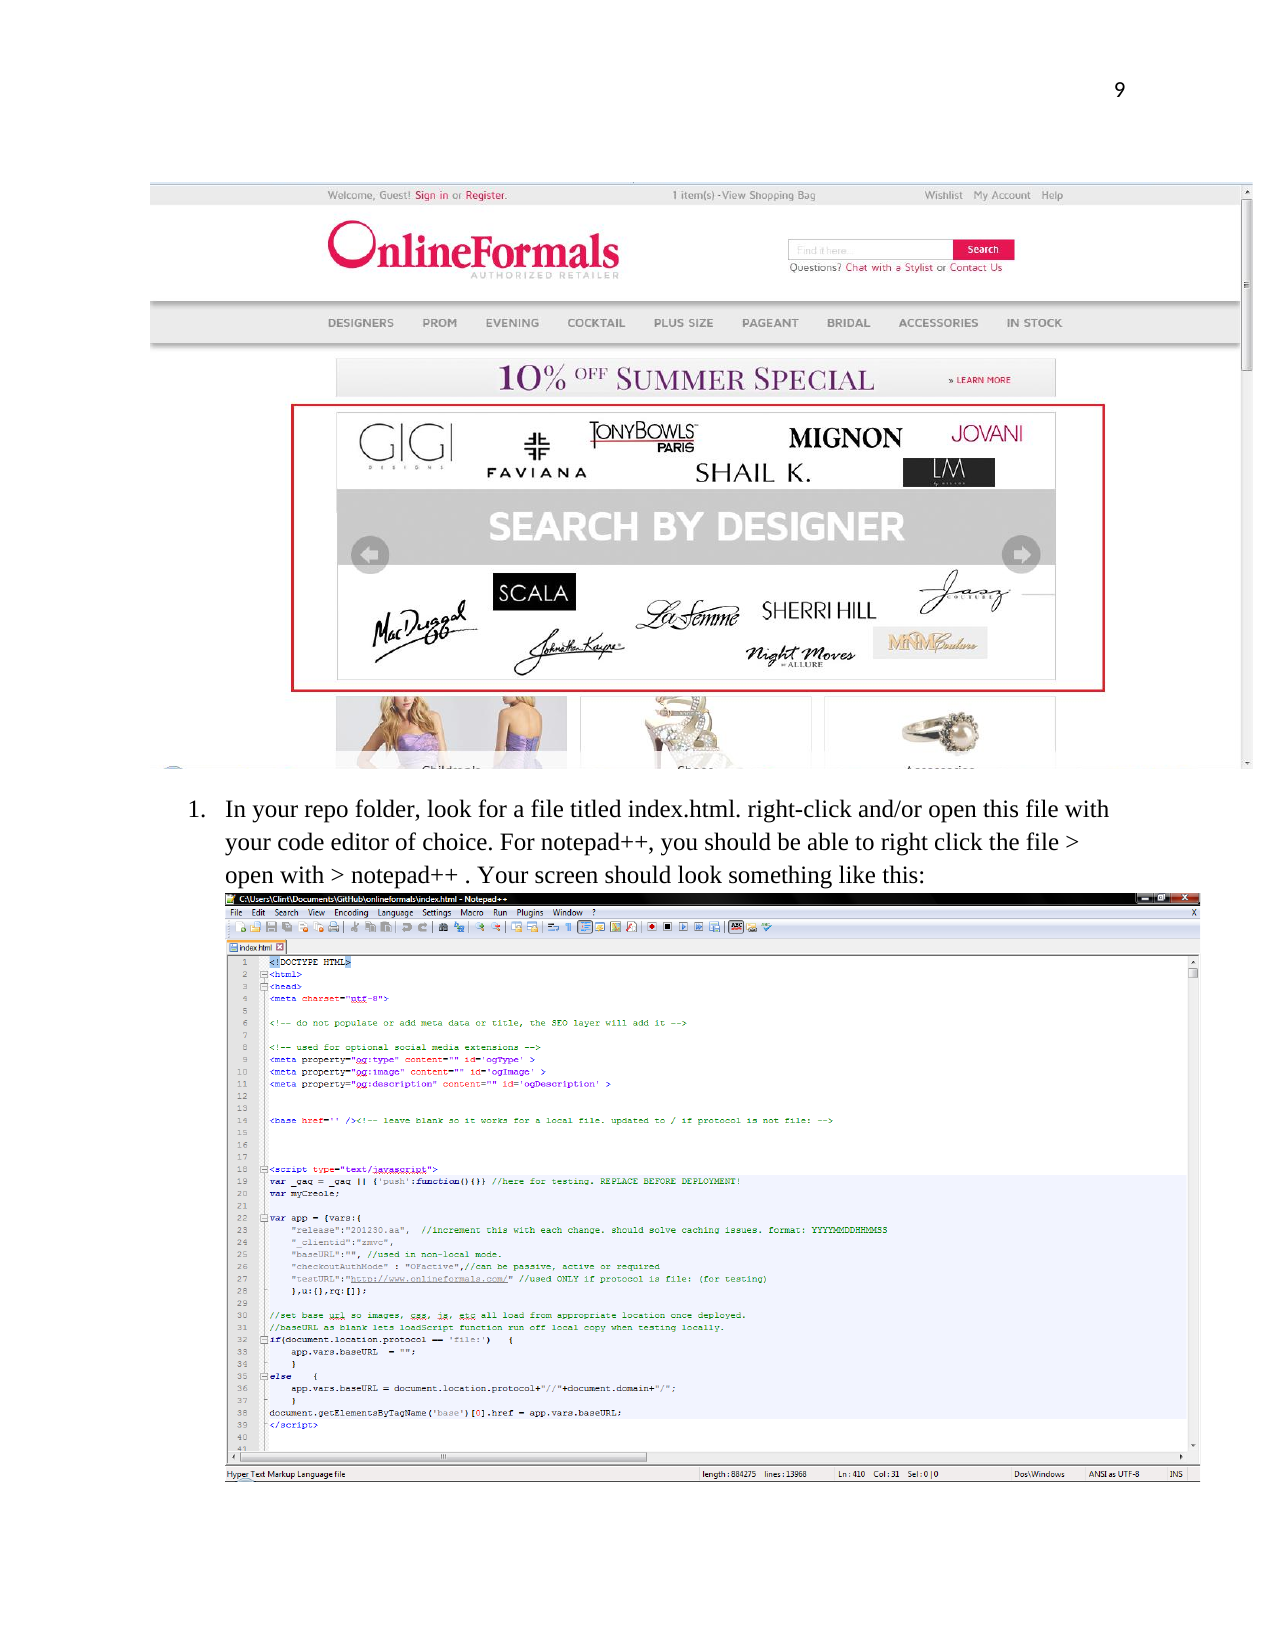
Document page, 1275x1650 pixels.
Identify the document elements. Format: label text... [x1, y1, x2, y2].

picture [150, 182, 1253, 769]
picture [225, 893, 1201, 1482]
